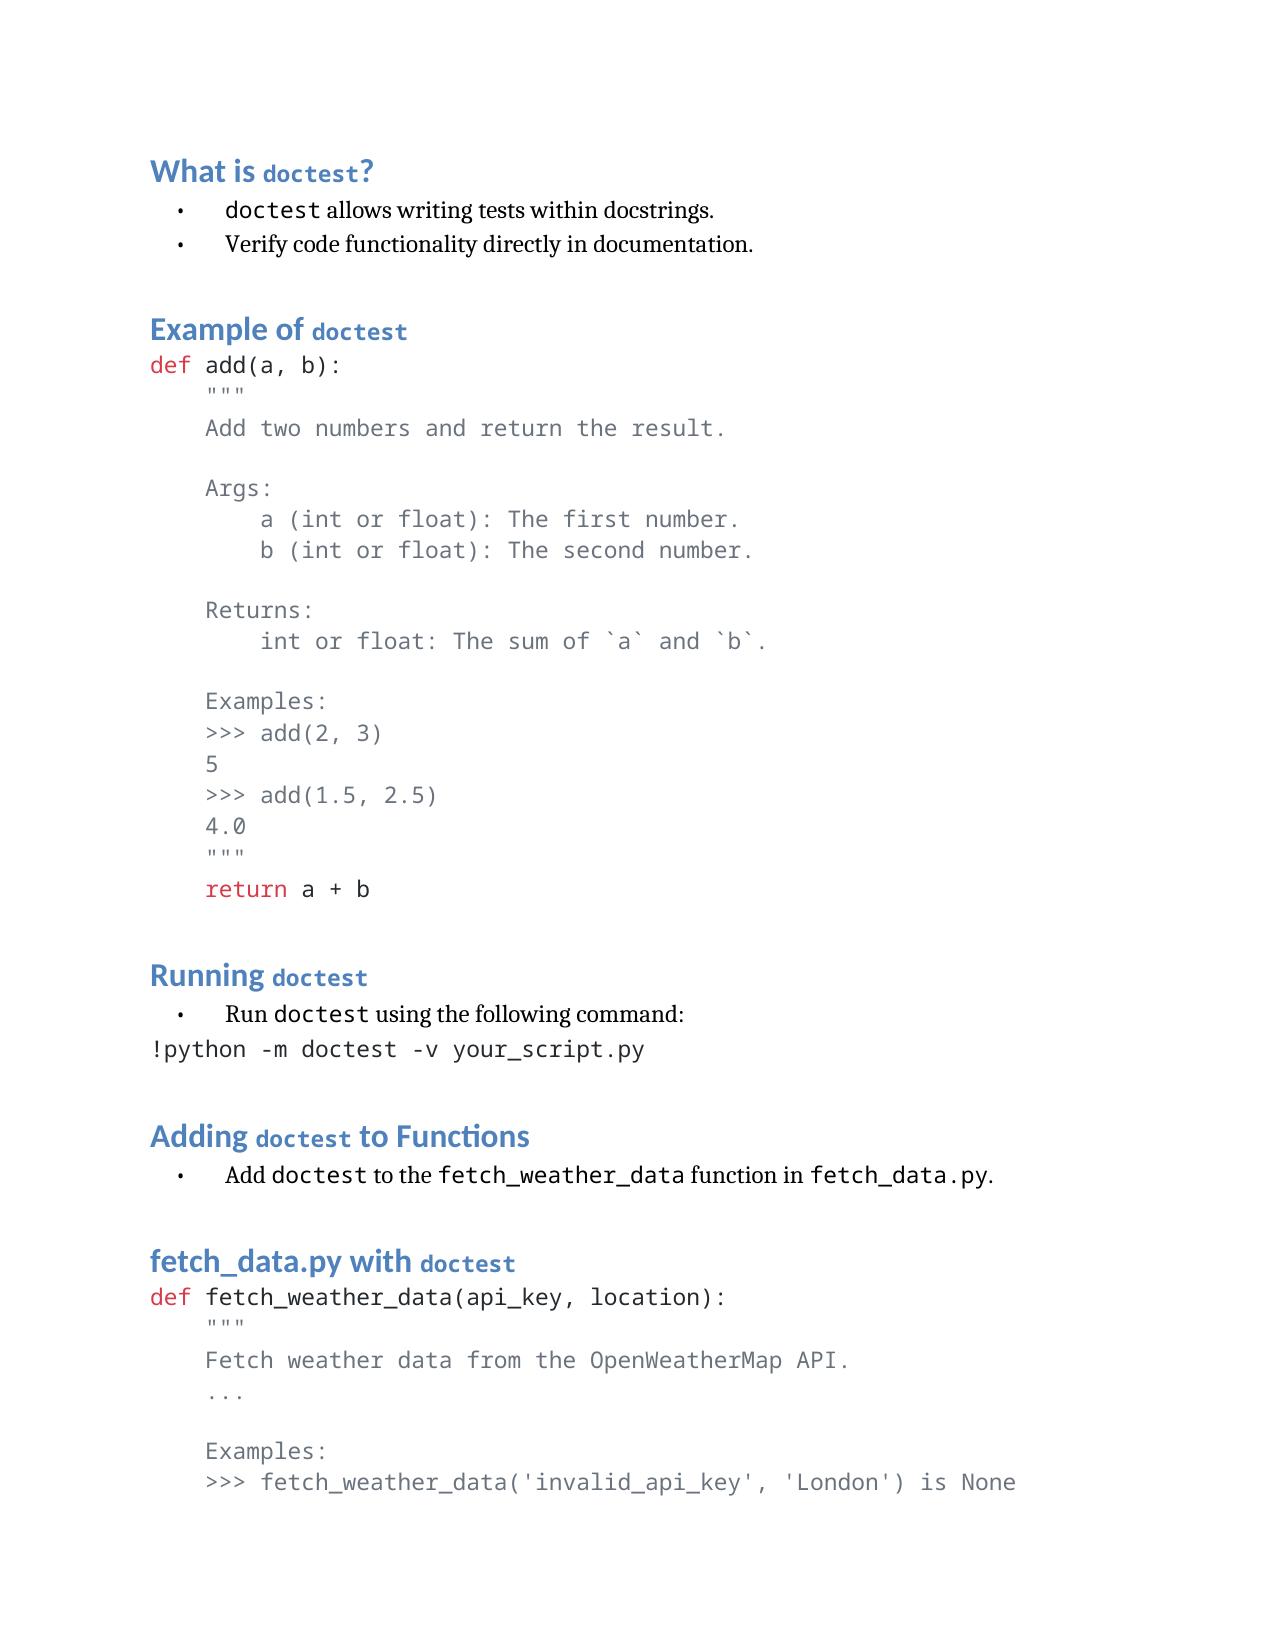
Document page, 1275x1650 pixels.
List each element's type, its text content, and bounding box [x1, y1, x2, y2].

text def add(a, b): """ Add two numbers and return the result. Args: a (int or float): The first number. b (int or float): The second number. Returns: int or float: The sum of `a` and `b`. Examples: >>> add(2, 3) 5 >>> add(1.5, 2.5) 4.0 """ return a + b [150, 349, 1125, 904]
list Run doctest using the following command: [175, 998, 1125, 1030]
subtitle Running doctest [150, 954, 1125, 995]
subtitle Example of doctest [150, 308, 1125, 349]
subtitle What is doctest? [150, 150, 1125, 191]
text !python -m doctest -v your_script.py [150, 1033, 1125, 1065]
list Add doctest to the fetch_weather_data function in fetch_data.py. [175, 1159, 1125, 1190]
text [150, 1281, 1125, 1497]
list doctest allows writing tests within docstrings. [175, 194, 1125, 226]
list Verify code functionality directly in documentation. [175, 229, 1125, 258]
subtitle Adding doctest to Functions [150, 1115, 1125, 1155]
subtitle fetch_data.py with doctest [150, 1240, 1125, 1281]
